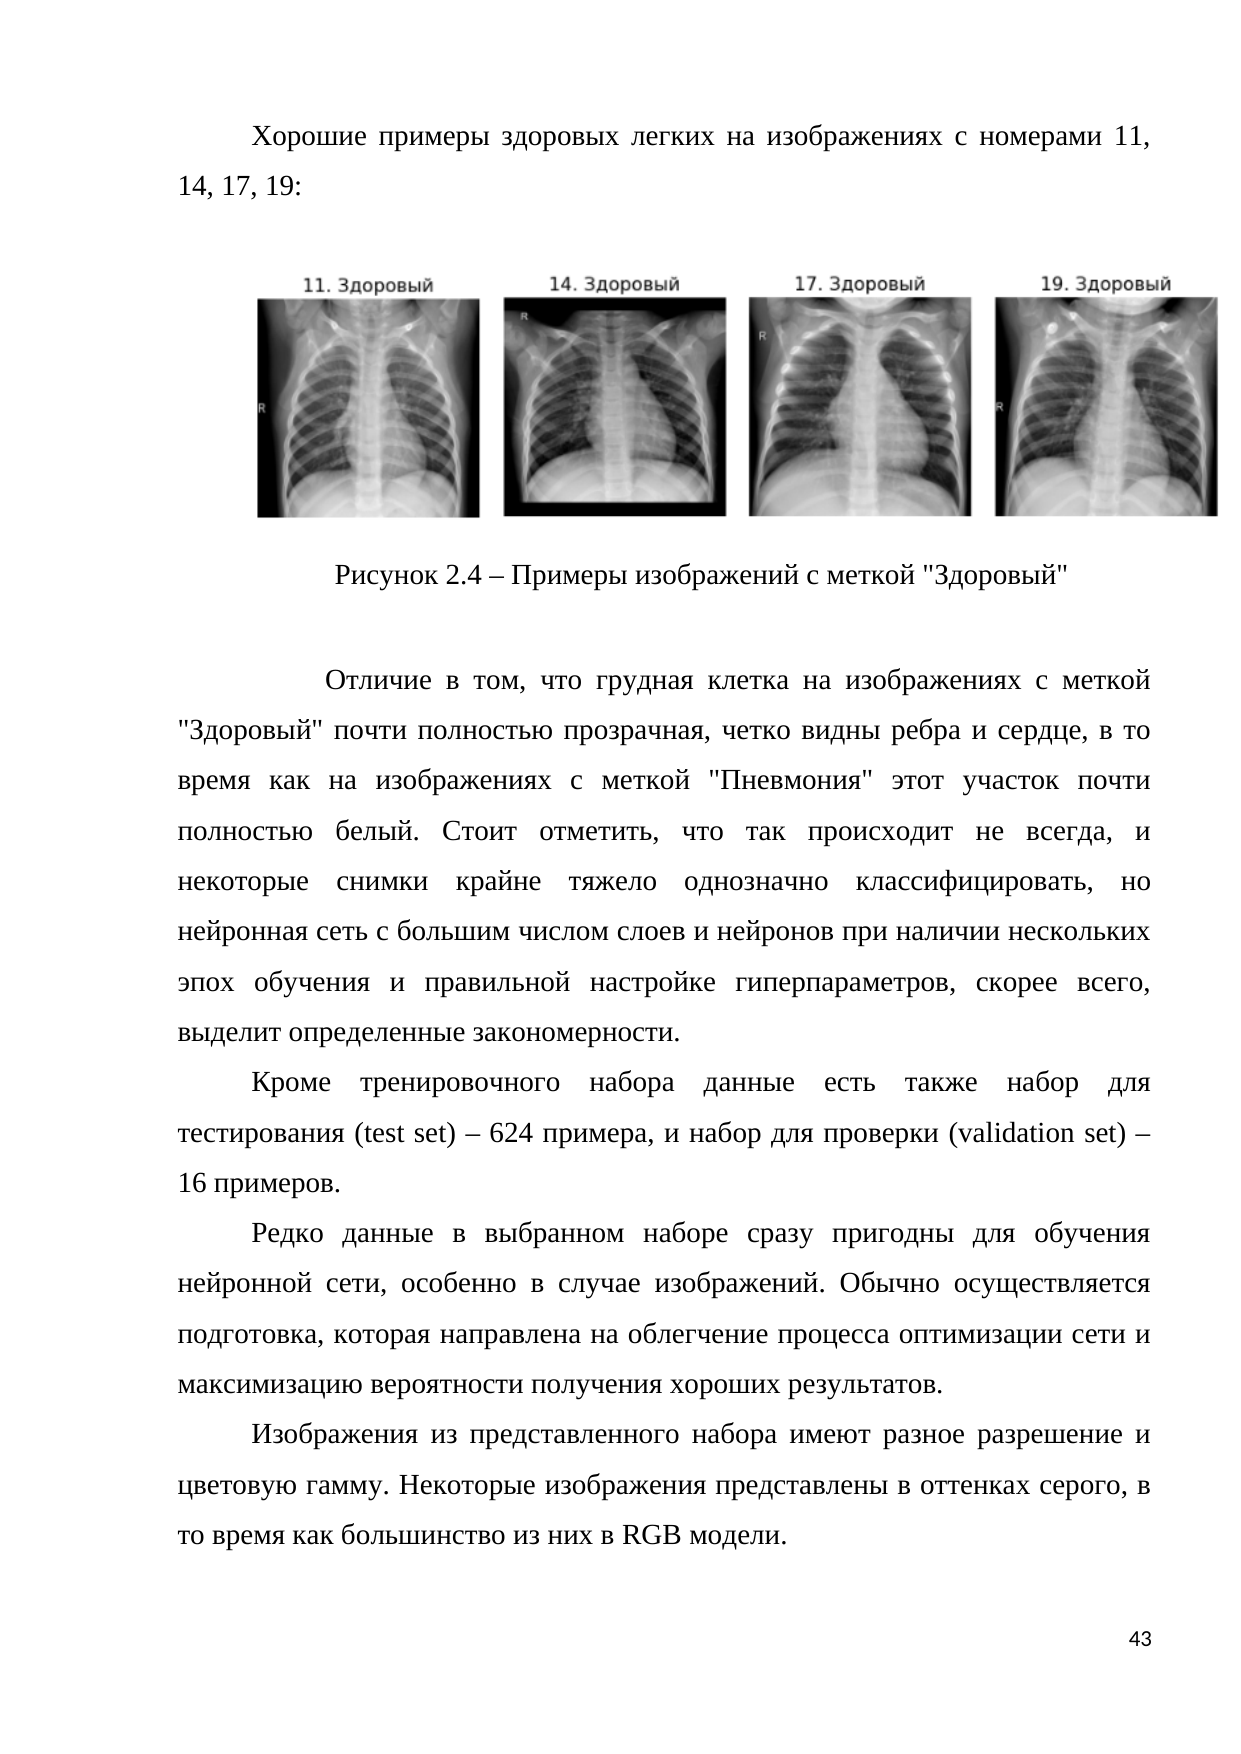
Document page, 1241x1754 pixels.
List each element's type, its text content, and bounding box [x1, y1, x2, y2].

text Кроме тренировочного набора данные есть также набор для тестирования (test set) – 624 примера, и набор для проверки (validation set) – 16 примеров. [177, 1064, 1152, 1198]
picture [251, 269, 1226, 527]
text Изображения из представленного набора имеют разное разрешение и цветовую гамму. Некоторые изображения представлены в оттенках серого, в то время как большинство из них в RGB модели. [177, 1417, 1152, 1551]
text Редко данные в выбранном наборе сразу пригодны для обучения нейронной сети, особенно в случае изображений. Обычно осуществляется подготовка, которая направлена на облегчение процесса оптимизации сети и максимизацию вероятности получения хороших результатов. [177, 1215, 1152, 1400]
text Отличие в том, что грудная клетка на изображениях с меткой "Здоровый" почти полностью прозрачная, четко видны ребра и сердце, в то время как на изображениях с меткой "Пневмония" этот участок почти полностью белый. Стоит отметить, что так происходит не всегда, и некоторые снимки крайне тяжело однозначно классифицировать, но нейронная сеть с большим числом слоев и нейронов при наличии нескольких эпох обучения и правильной настройке гиперпараметров, скорее всего, выделит определенные закономерности. [177, 662, 1152, 1048]
text Хорошие примеры здоровых легких на изображениях с номерами 11, 14, 17, 19: [177, 118, 1152, 202]
text Рисунок 2.4 – Примеры изображений с меткой "Здоровый" [177, 557, 1152, 591]
